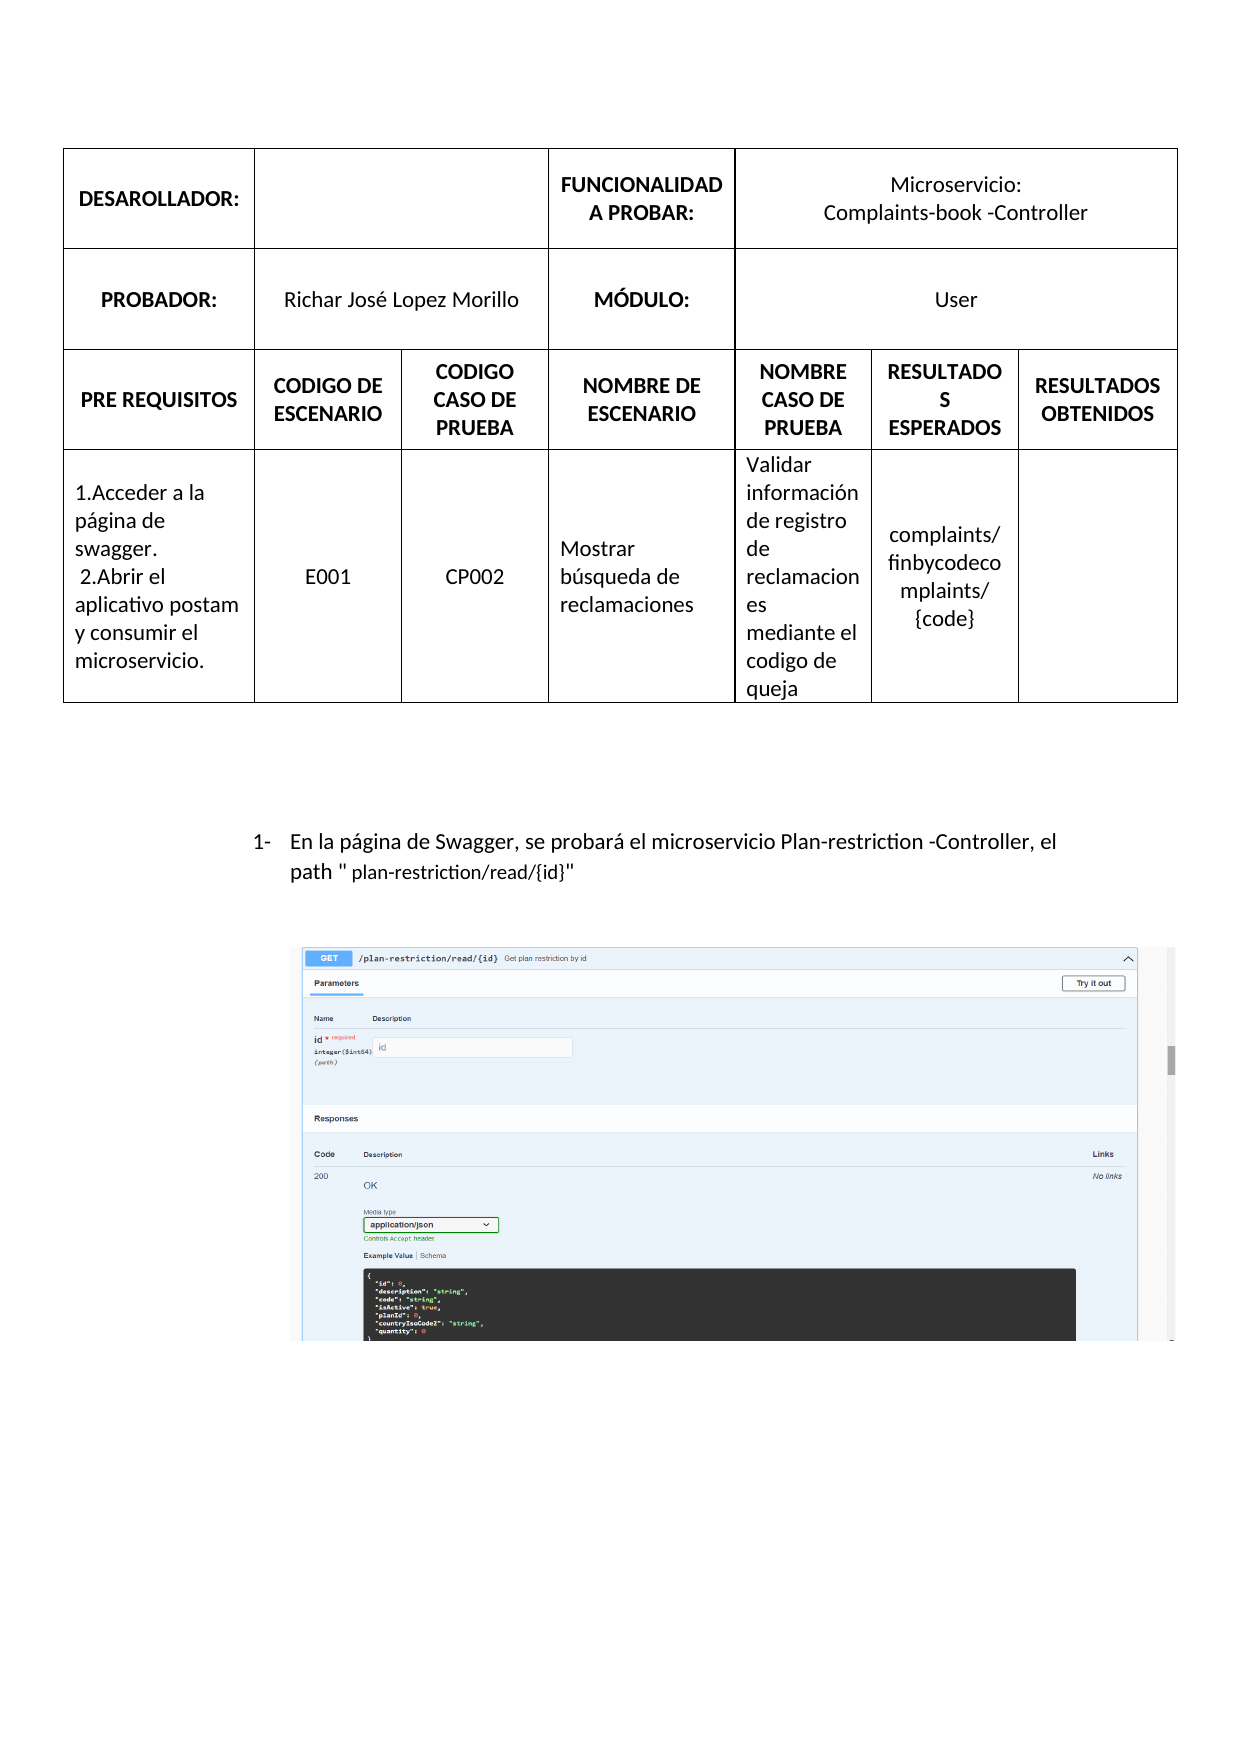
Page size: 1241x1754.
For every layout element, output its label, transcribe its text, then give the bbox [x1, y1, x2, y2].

table_cell 1.Acceder a la página de swagger. 2.Abrir el aplicativo postam y consumir el microservicio. [64, 450, 254, 702]
table_cell Richar José Lopez Morillo [255, 249, 548, 348]
list En la página de Swagger, se probará el microservicio Plan-restriction -Controller, el path " plan-restriction/read/{id}" [252, 827, 1063, 885]
table_cell RESULTADOS ESPERADOS [872, 350, 1018, 449]
table_cell PROBADOR: [64, 249, 254, 348]
table_cell complaints/finbycodecomplaints/{code} [872, 450, 1018, 702]
table_cell Mostrar búsqueda de reclamaciones [549, 450, 734, 702]
table_cell NOMBRE DE ESCENARIO [549, 350, 734, 449]
table_header Microservicio: Complaints-book -Controller [736, 149, 1177, 248]
table_cell PRE REQUISITOS [64, 350, 254, 449]
picture [289, 947, 1176, 1341]
table_header [255, 149, 548, 248]
table_cell MÓDULO: [549, 249, 734, 348]
table_header FUNCIONALIDAD A PROBAR: [549, 149, 734, 248]
table_cell User [736, 249, 1177, 348]
table_cell NOMBRE CASO DE PRUEBA [736, 350, 871, 449]
table_cell [1019, 450, 1177, 702]
table_cell RESULTADOS OBTENIDOS [1019, 350, 1177, 449]
table_cell CODIGO CASO DE PRUEBA [402, 350, 548, 449]
table_cell Validar información de registro de reclamaciones mediante el codigo de queja [736, 450, 871, 702]
table_header DESAROLLADOR: [64, 149, 254, 248]
table_cell CODIGO DE ESCENARIO [255, 350, 401, 449]
table_cell CP002 [402, 450, 548, 702]
table_cell E001 [255, 450, 401, 702]
